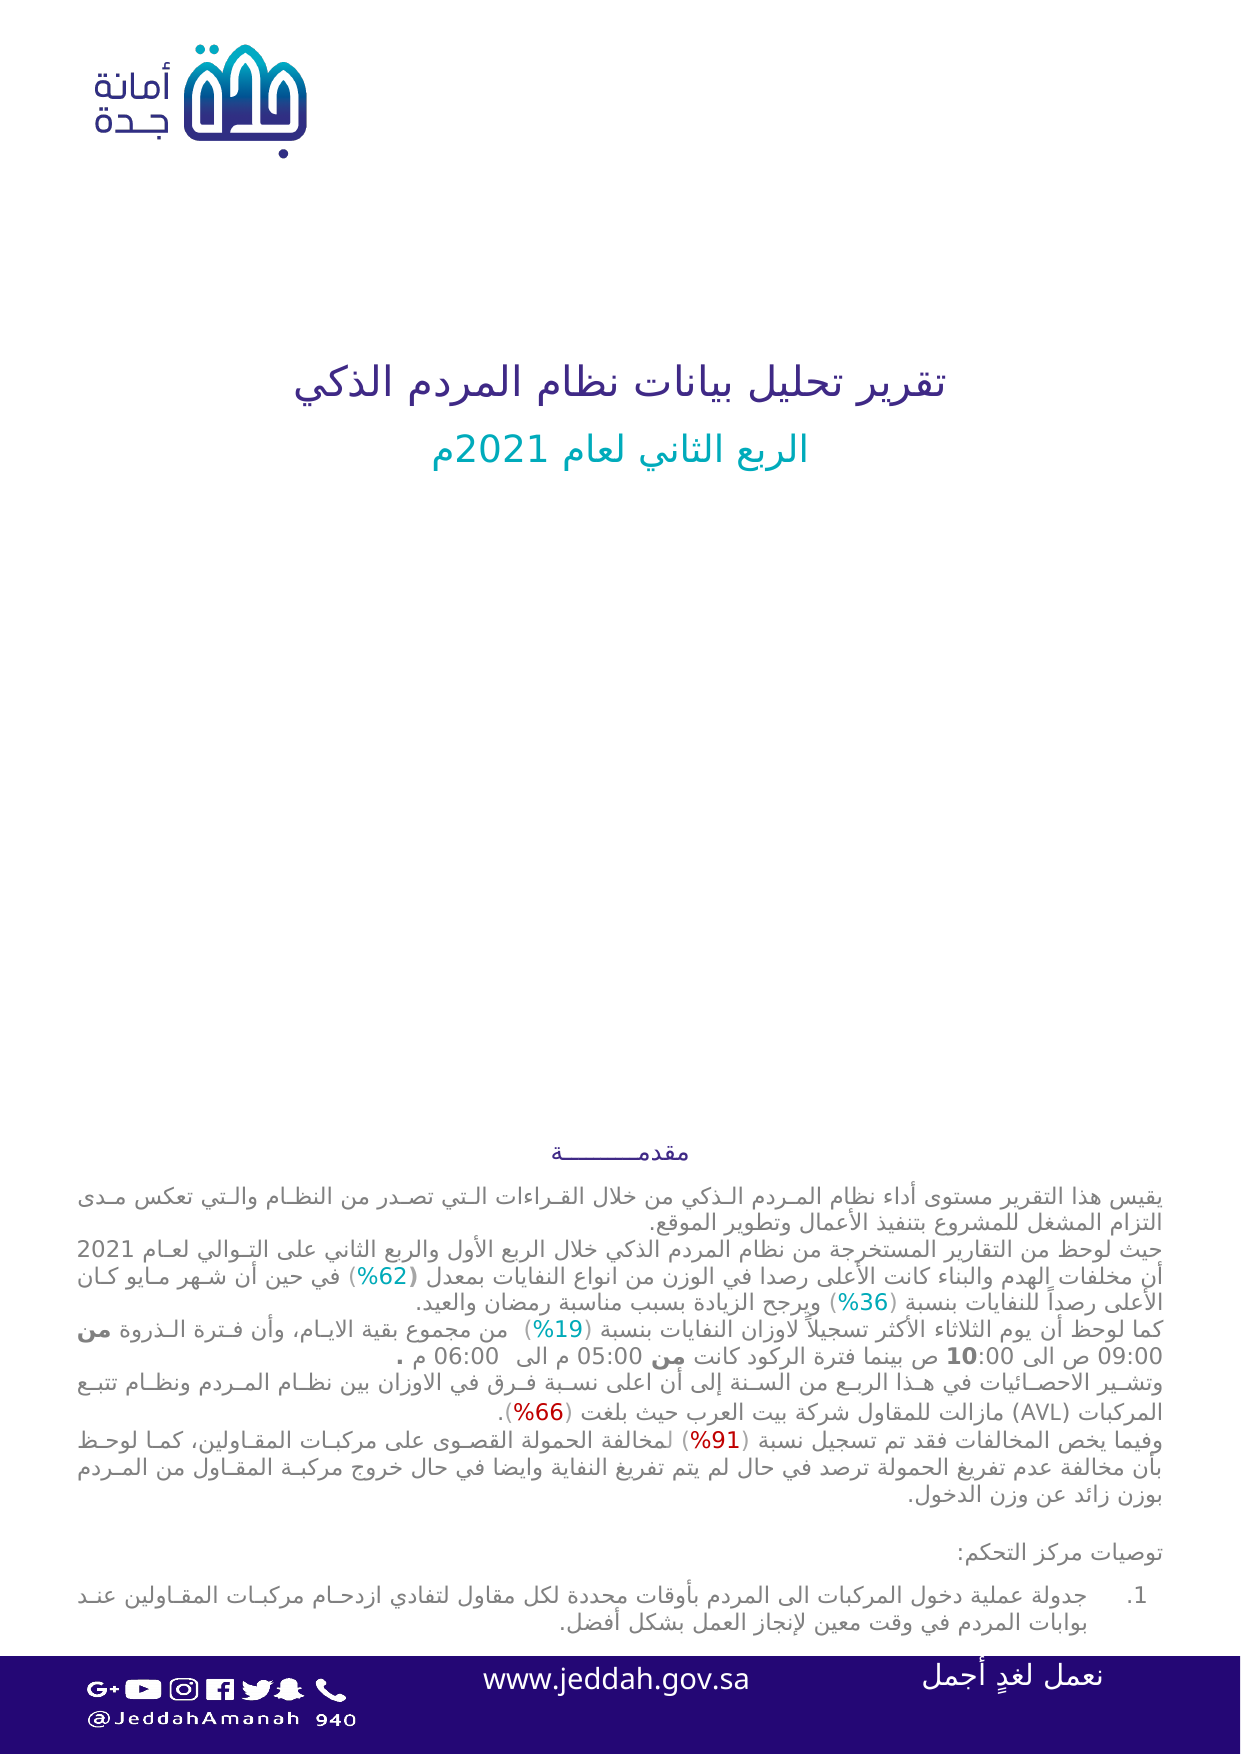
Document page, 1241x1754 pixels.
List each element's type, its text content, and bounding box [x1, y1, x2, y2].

text تقرير تحليل بيانات نظام المردم الذكي [77, 358, 1163, 407]
picture [76, 36, 325, 167]
subtitle الربع الثاني لعام 2021م [77, 427, 1163, 471]
text وتشير الاحصائيات في هذا الربع من السنة إلى أن اعلى نسبة فرق في الاوزان بين نظام المردم ونظام تتبع المركبات (AVL) مازالت للمقاول شركة بيت العرب حيث بلغت (66%). [77, 1369, 1163, 1427]
picture [0, 1656, 1241, 1754]
text كما لوحظ أن يوم الثلاثاء الأكثر تسجيلاً لاوزان النفايات بنسبة (19%) من مجموع بقية الايام، وأن فترة الذروة من 09:00 ص الى 10:00 ص بينما فترة الركود كانت من 05:00 م الى 06:00 م . [77, 1316, 1163, 1369]
text توصيات مركز التحكم: [77, 1539, 1163, 1565]
text وفيما يخص المخالفات فقد تم تسجيل نسبة (91%) لمخالفة الحمولة القصوى على مركبات المقاولين، كما لوحظ بأن مخالفة عدم تفريغ الحمولة ترصد في حال لم يتم تفريغ النفاية وايضا في حال خروج مركبة المقاول من المردم بوزن زائد عن وزن الدخول. [77, 1427, 1163, 1507]
text يقيس هذا التقرير مستوى أداء نظام المردم الذكي من خلال القراءات التي تصدر من النظام والتي تعكس مدى التزام المشغل للمشروع بتنفيذ الأعمال وتطوير الموقع. [77, 1183, 1163, 1236]
text مقدمــــــــــة [77, 1137, 1163, 1166]
list جدولة عملية دخول المركبات الى المردم بأوقات محددة لكل مقاول لتفادي ازدحام مركبات المقاولين عند بوابات المردم في وقت معين لإنجاز العمل بشكل أفضل. [77, 1582, 1126, 1635]
text حيث لوحظ من التقارير المستخرجة من نظام المردم الذكي خلال الربع الأول والربع الثاني على التوالي لعام 2021 أن مخلفات الهدم والبناء كانت الأعلى رصدا في الوزن من انواع النفايات بمعدل (62%) في حين أن شهر مايو كان الأعلى رصداً للنفايات بنسبة (36%) ويرجح الزيادة بسبب مناسبة رمضان والعيد. [77, 1236, 1163, 1316]
